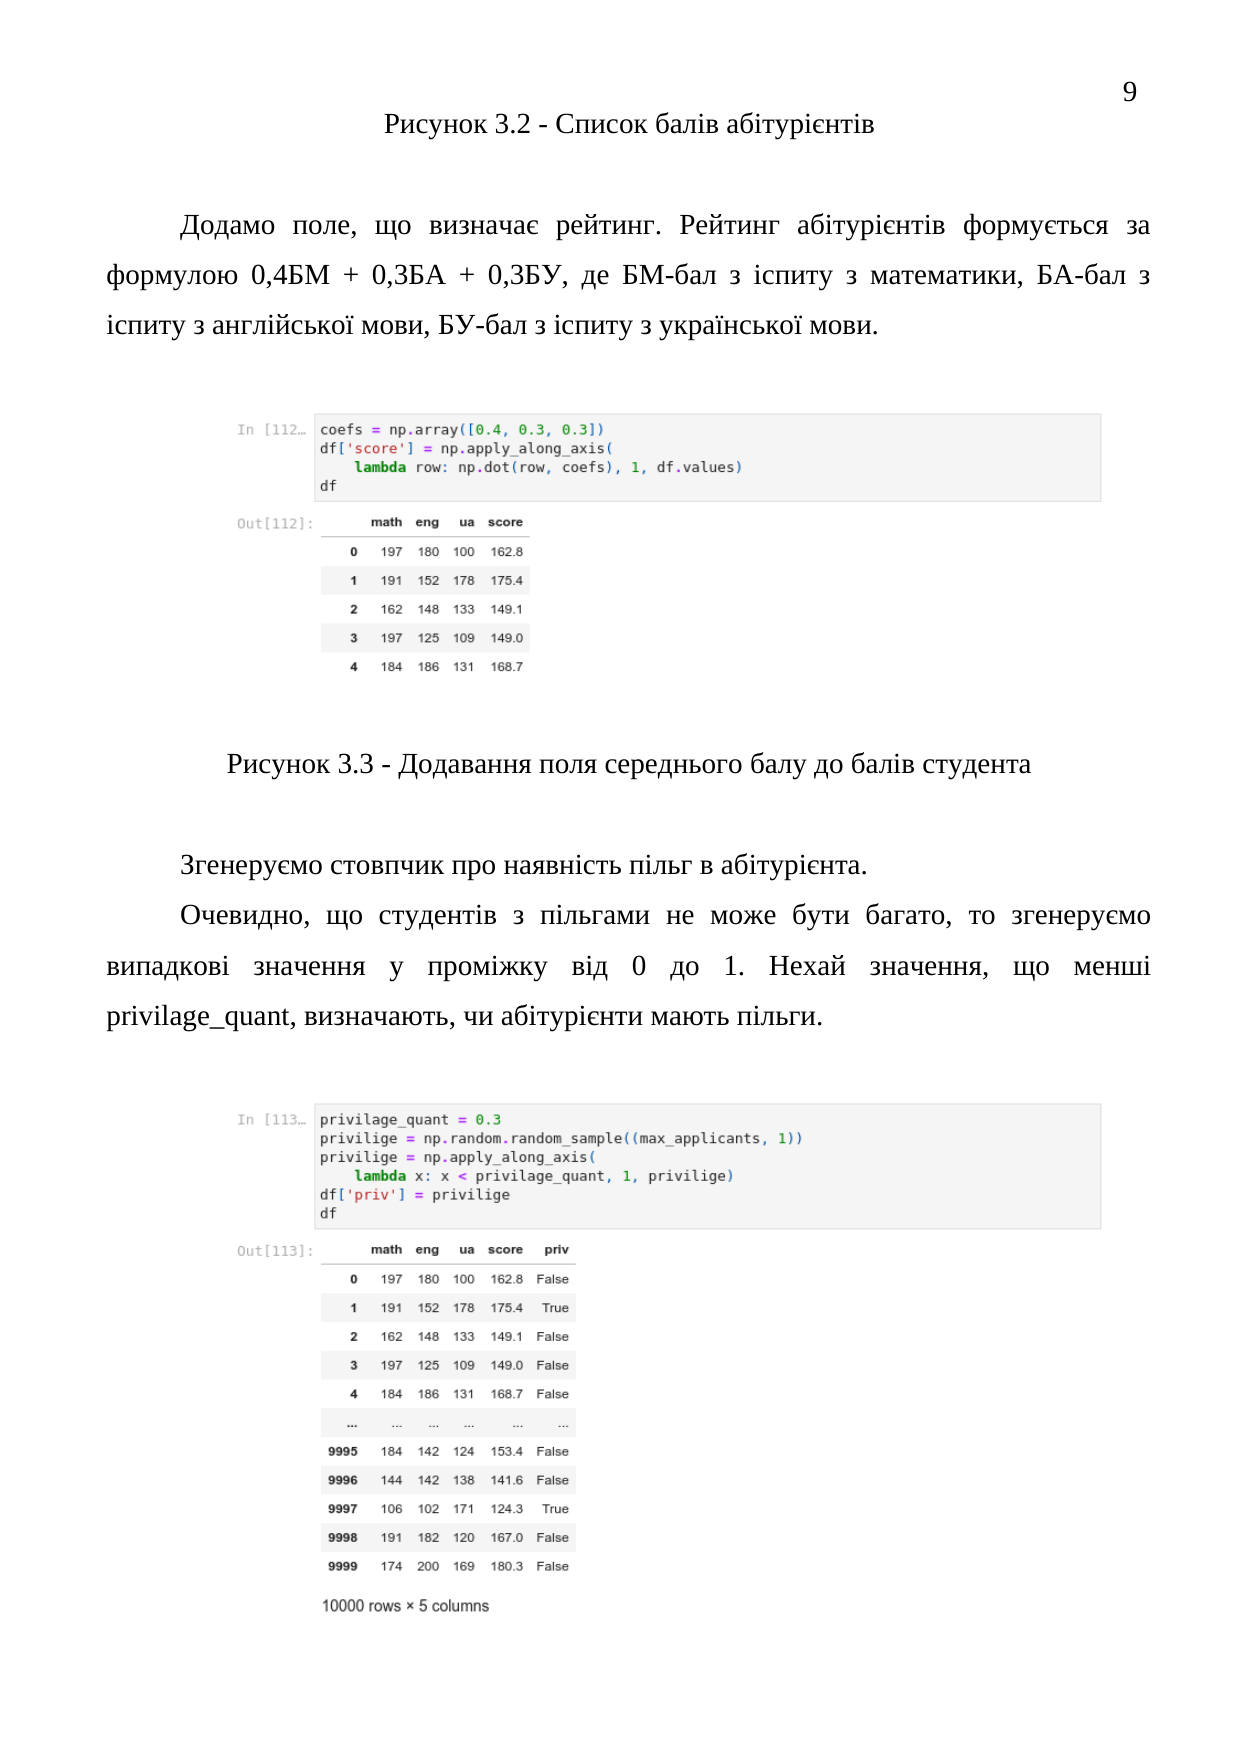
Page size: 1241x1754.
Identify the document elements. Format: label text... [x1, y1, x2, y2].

text Згенеруємо стовпчик про наявність пільг в абітурієнта. [106, 847, 1152, 881]
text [106, 106, 1152, 190]
text Додамо поле, що визначає рейтинг. Рейтинг абітурієнтів формується за формулою 0,4БМ + 0,3БА + 0,3БУ, де БМ-бал з іспиту з математики, БА-бал з іспиту з англійської мови, БУ-бал з іспиту з української мови. [106, 207, 1152, 341]
text Очевидно, що студентів з пільгами не може бути багато, то згенеруємо випадкові значення у проміжку від 0 до 1. Нехай значення, що менші privilage_quant, визначають, чи абітурієнти мають пільги. [106, 897, 1152, 1032]
picture [225, 1098, 1107, 1638]
picture [225, 408, 1107, 680]
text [106, 1099, 1152, 1688]
